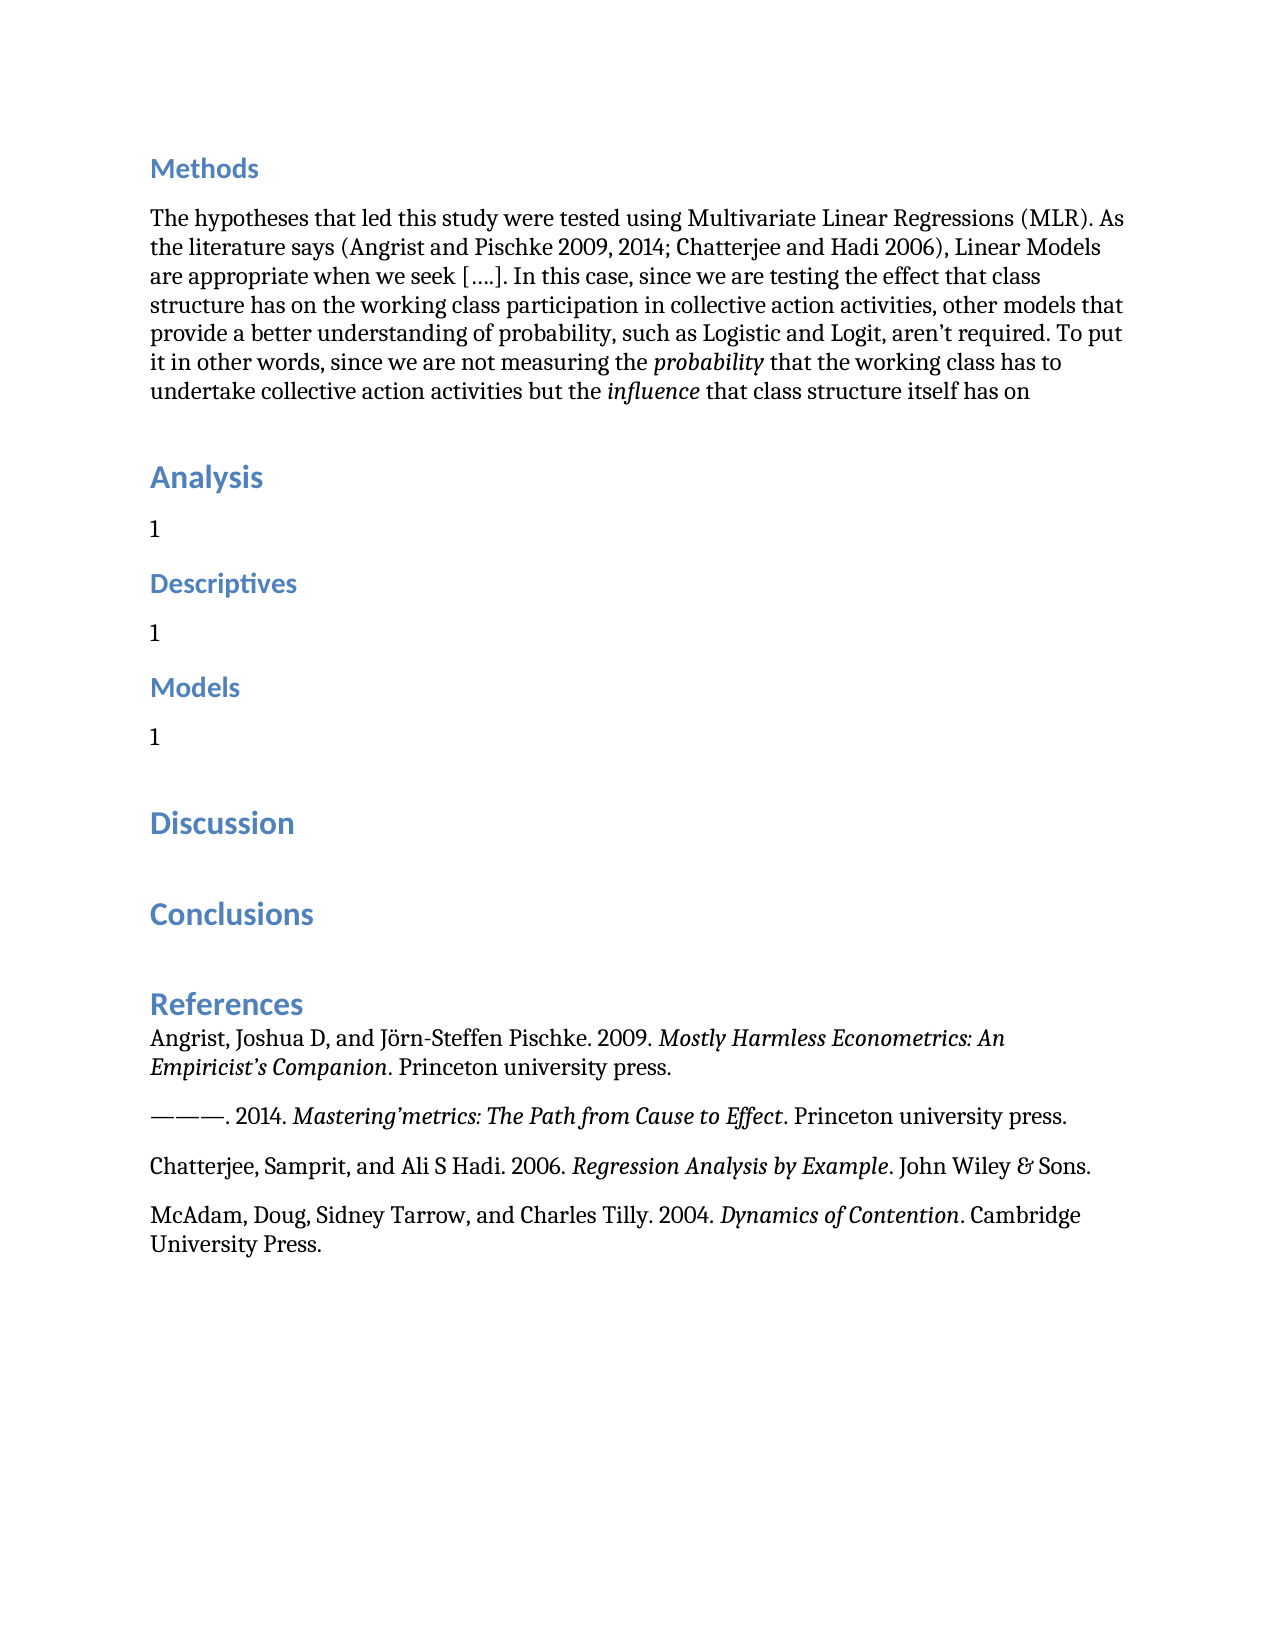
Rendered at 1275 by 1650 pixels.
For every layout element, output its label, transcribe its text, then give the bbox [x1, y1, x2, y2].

subtitle Conclusions [150, 892, 1125, 933]
text 1 [150, 619, 1125, 648]
text Chatterjee, Samprit, and Ali S Hadi. 2006. Regression Analysis by Example. John Wiley & Sons. [150, 1152, 1125, 1181]
text McAdam, Doug, Sidney Tarrow, and Charles Tilly. 2004. Dynamics of Contention. Cambridge University Press. [150, 1201, 1125, 1259]
subtitle Methods [150, 150, 1125, 186]
text ———. 2014. Mastering’metrics: The Path from Cause to Effect. Princeton university press. [150, 1102, 1125, 1131]
text 1 [150, 515, 1125, 544]
subtitle Models [150, 669, 1125, 704]
subtitle Analysis [150, 456, 1125, 496]
subtitle References [150, 983, 1125, 1024]
subtitle Descriptives [150, 565, 1125, 600]
text The hypotheses that led this study were tested using Multivariate Linear Regressions (MLR). As the literature says (Angrist and Pischke 2009, 2014; Chatterjee and Hadi 2006), Linear Models are appropriate when we seek [….]. In this case, since we are testing the effect that class structure has on the working class participation in collective action activities, other models that provide a better understanding of probability, such as Logistic and Logit, aren’t required. To put it in other words, since we are not measuring the probability that the working class has to undertake collective action activities but the influence that class structure itself has on [150, 204, 1125, 406]
subtitle Discussion [150, 802, 1125, 842]
text Angrist, Joshua D, and Jörn-Steffen Pischke. 2009. Mostly Harmless Econometrics: An Empiricist’s Companion. Princeton university press. [150, 1024, 1125, 1081]
text 1 [150, 723, 1125, 752]
